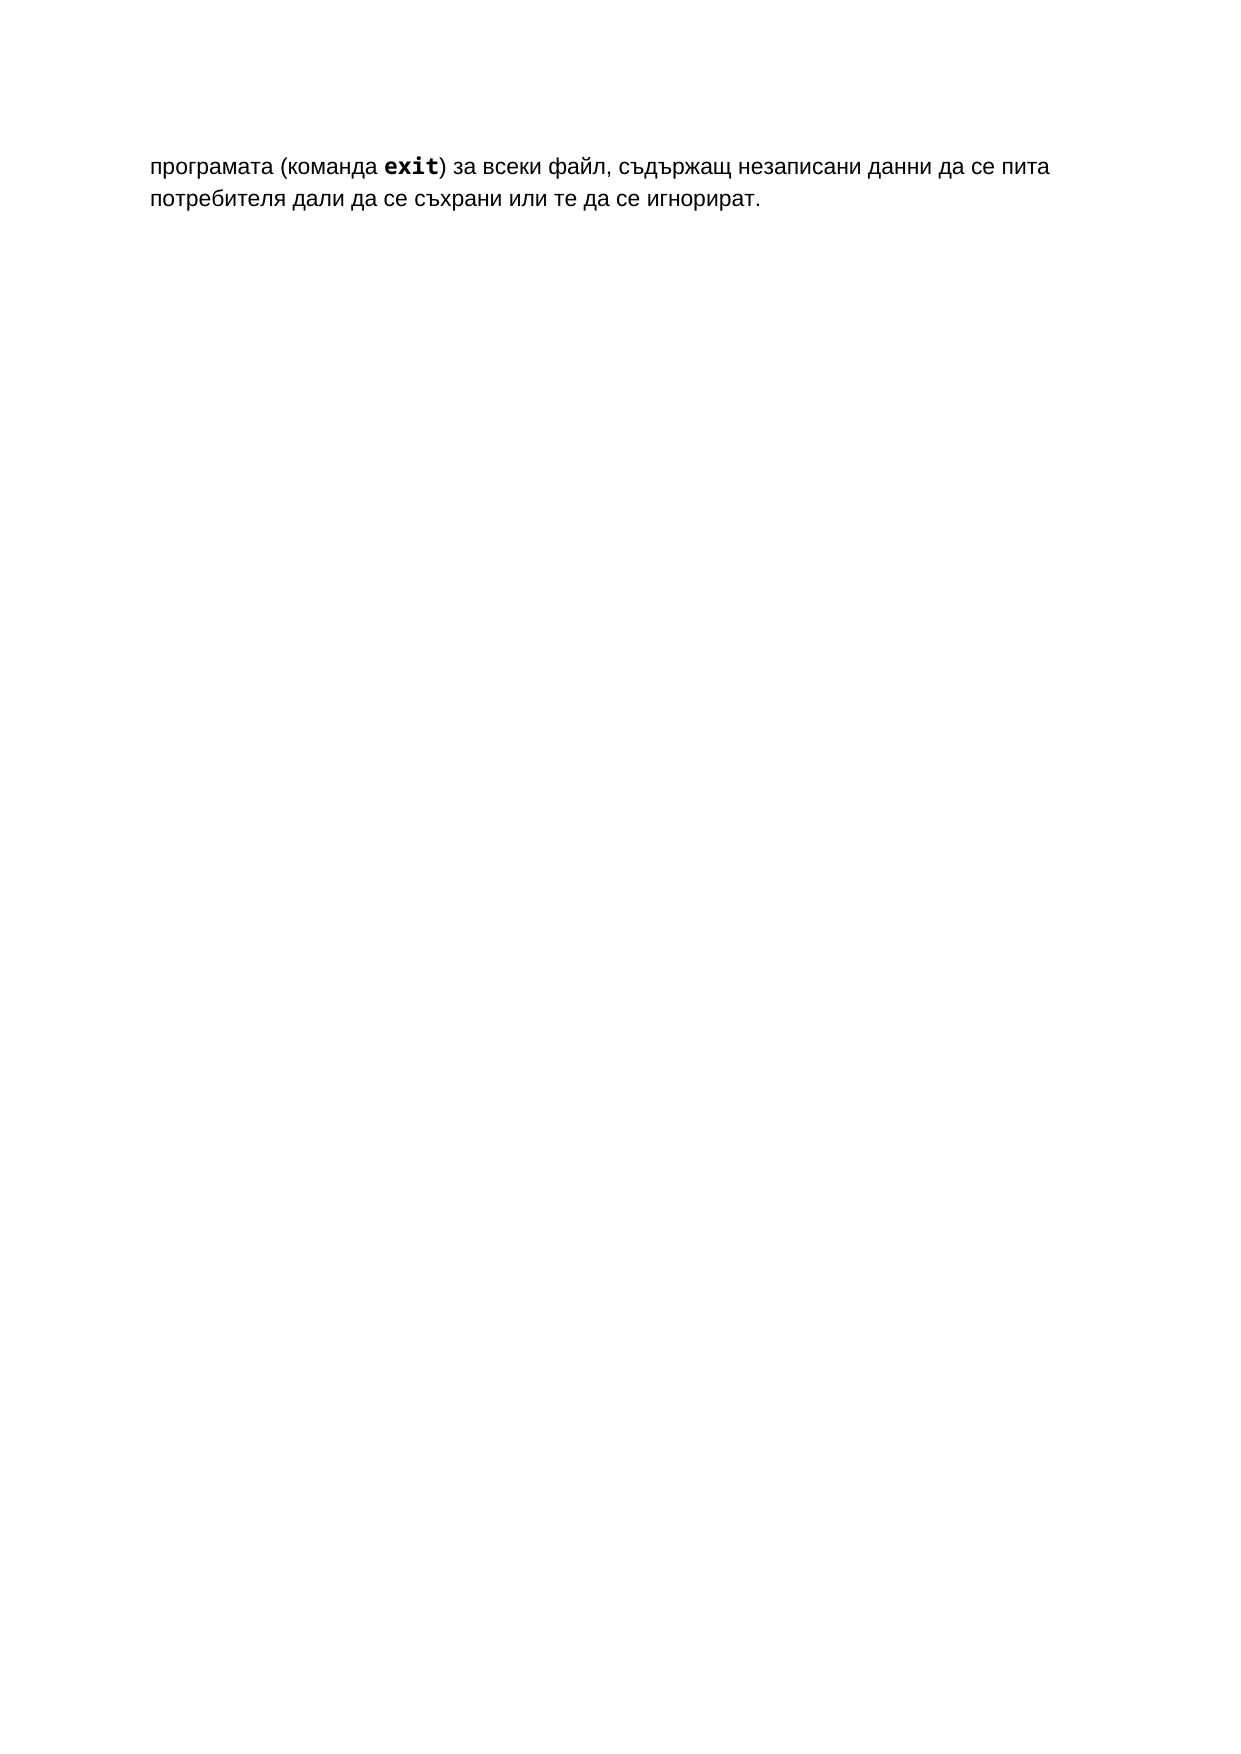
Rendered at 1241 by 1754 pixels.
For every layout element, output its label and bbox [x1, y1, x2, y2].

text [150, 150, 1090, 211]
